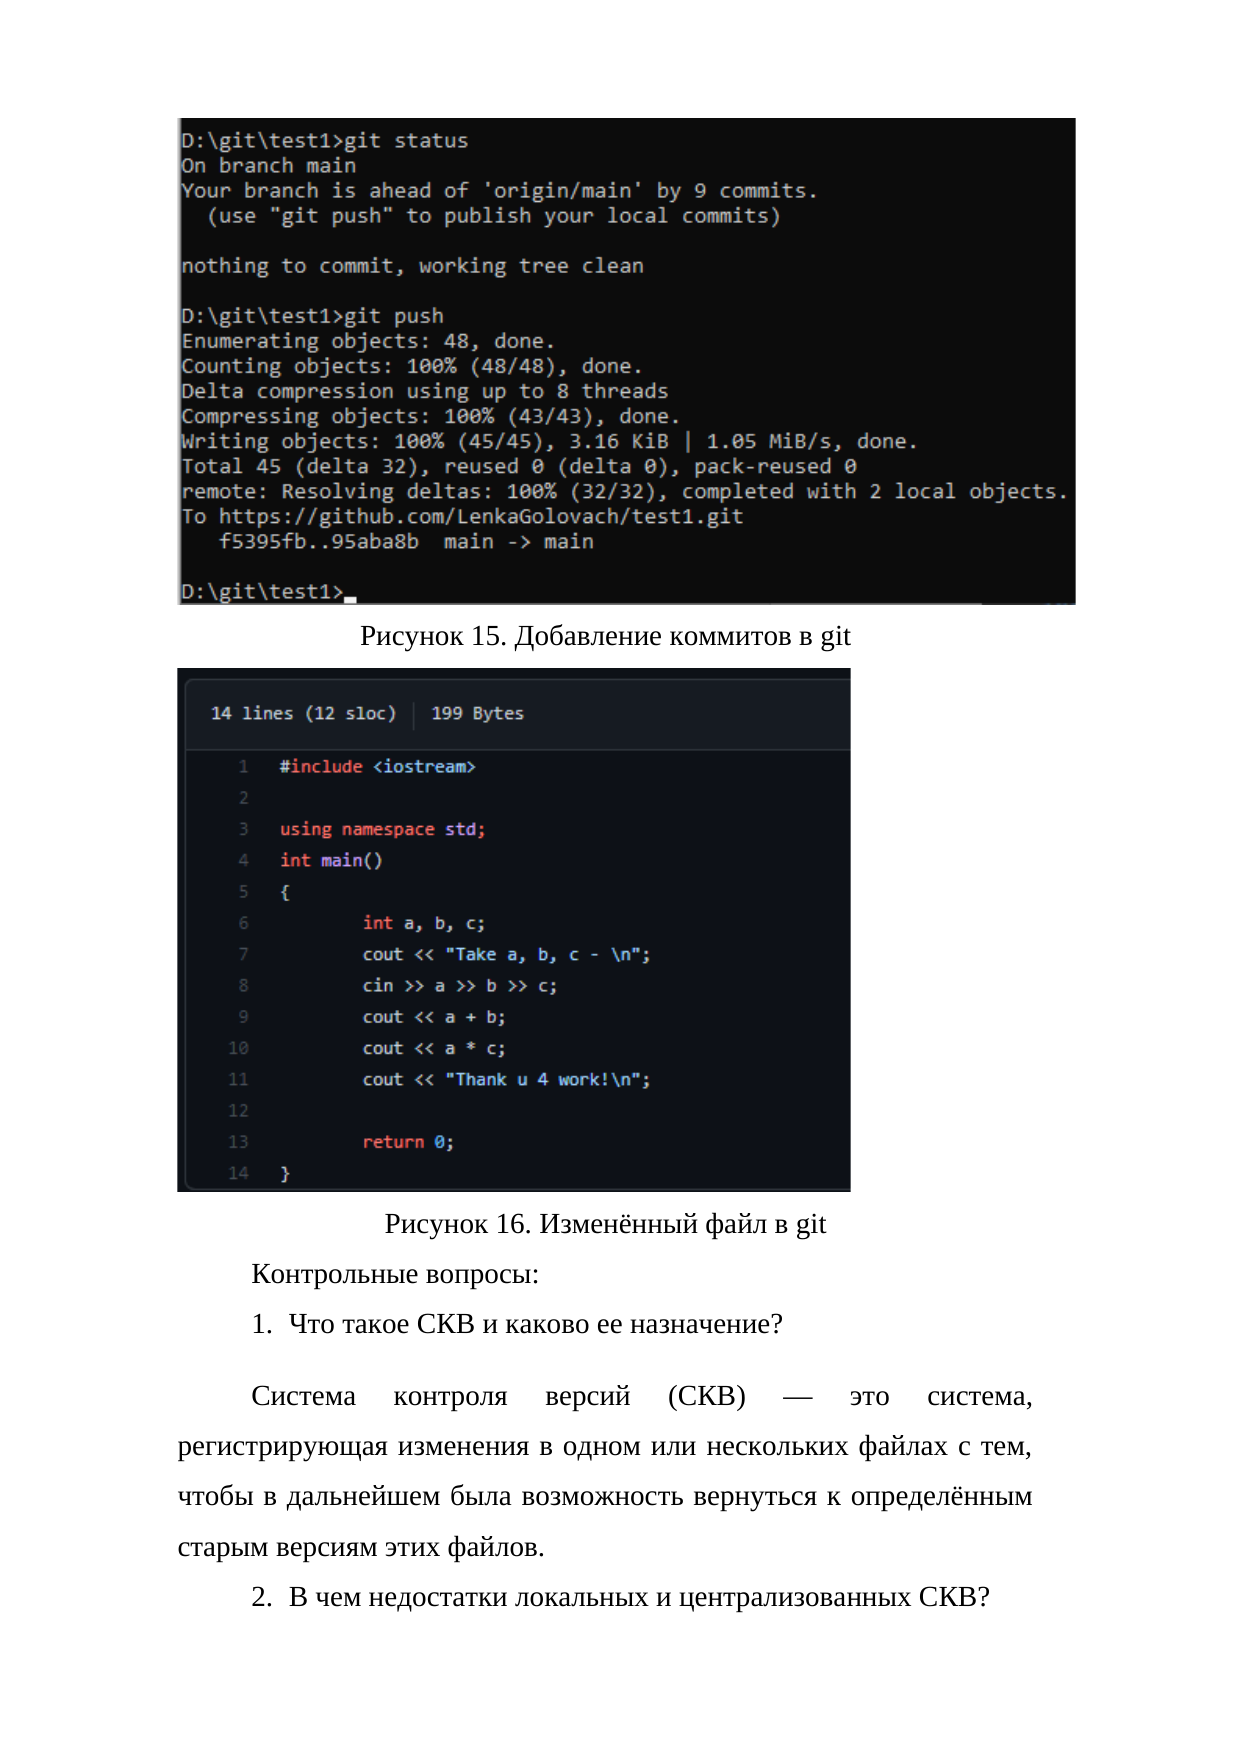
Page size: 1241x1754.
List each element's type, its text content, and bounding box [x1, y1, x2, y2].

text Рисунок 16. Изменённый файл в git [177, 1206, 1033, 1239]
text Система контроля версий (СКВ) — это система, регистрирующая изменения в одном или нескольких файлах с тем, чтобы в дальнейшем была возможность вернуться к определённым старым версиям этих файлов. [177, 1378, 1033, 1562]
list Что такое СКВ и каково ее назначение? [251, 1307, 1152, 1340]
list В чем недостатки локальных и централизованных СКВ? [251, 1579, 1152, 1612]
picture [177, 668, 851, 1192]
picture [177, 118, 1076, 605]
text Контрольные вопросы: [177, 1256, 1033, 1290]
text Рисунок 15. Добавление коммитов в git [177, 618, 1033, 652]
